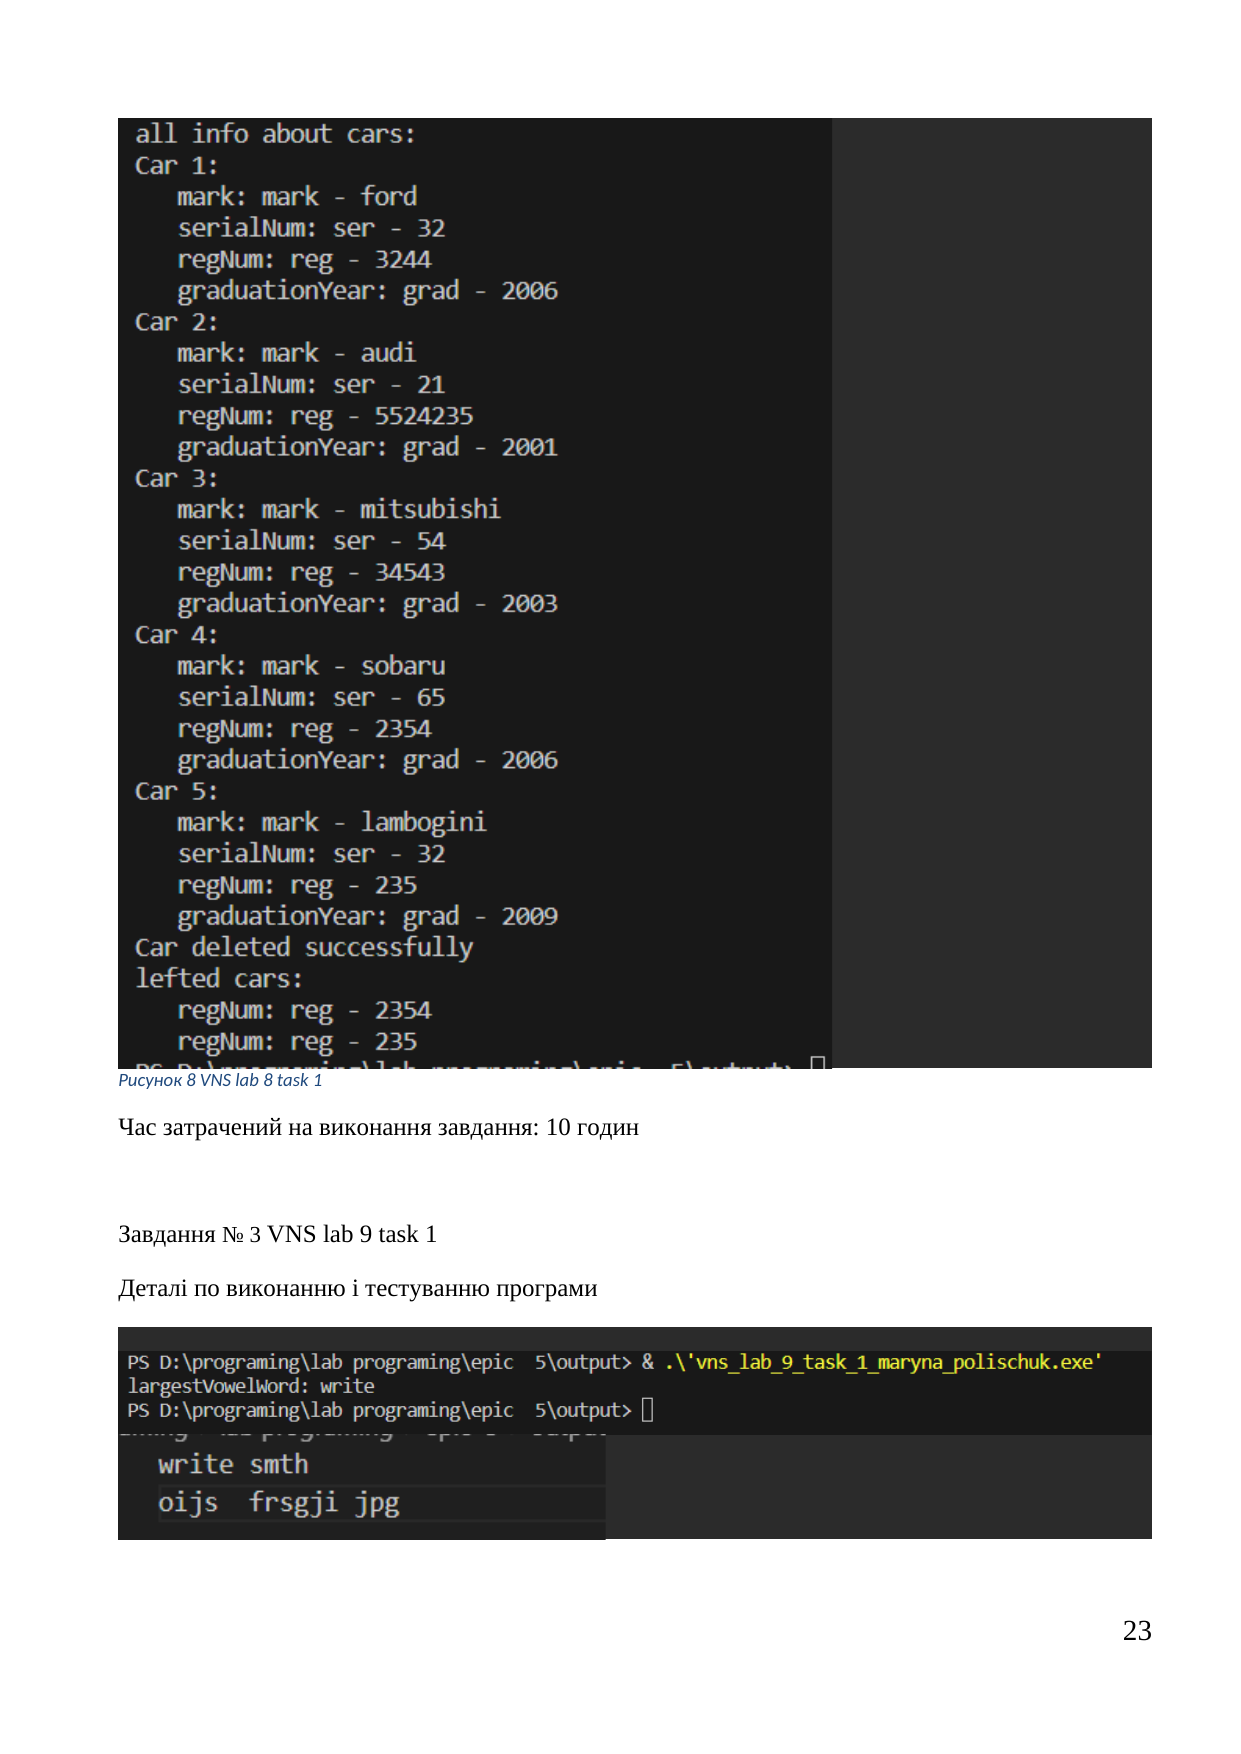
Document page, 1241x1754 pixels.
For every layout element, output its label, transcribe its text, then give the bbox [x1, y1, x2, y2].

picture [118, 118, 833, 1069]
text Деталі по виконанню і тестуванню програми [118, 1273, 1152, 1302]
text Час затрачений на виконання завдання: 10 годин [118, 1112, 1152, 1141]
text Завдання № 3 VNS lab 9 task 1 [118, 1219, 1152, 1248]
picture [118, 1351, 1152, 1540]
